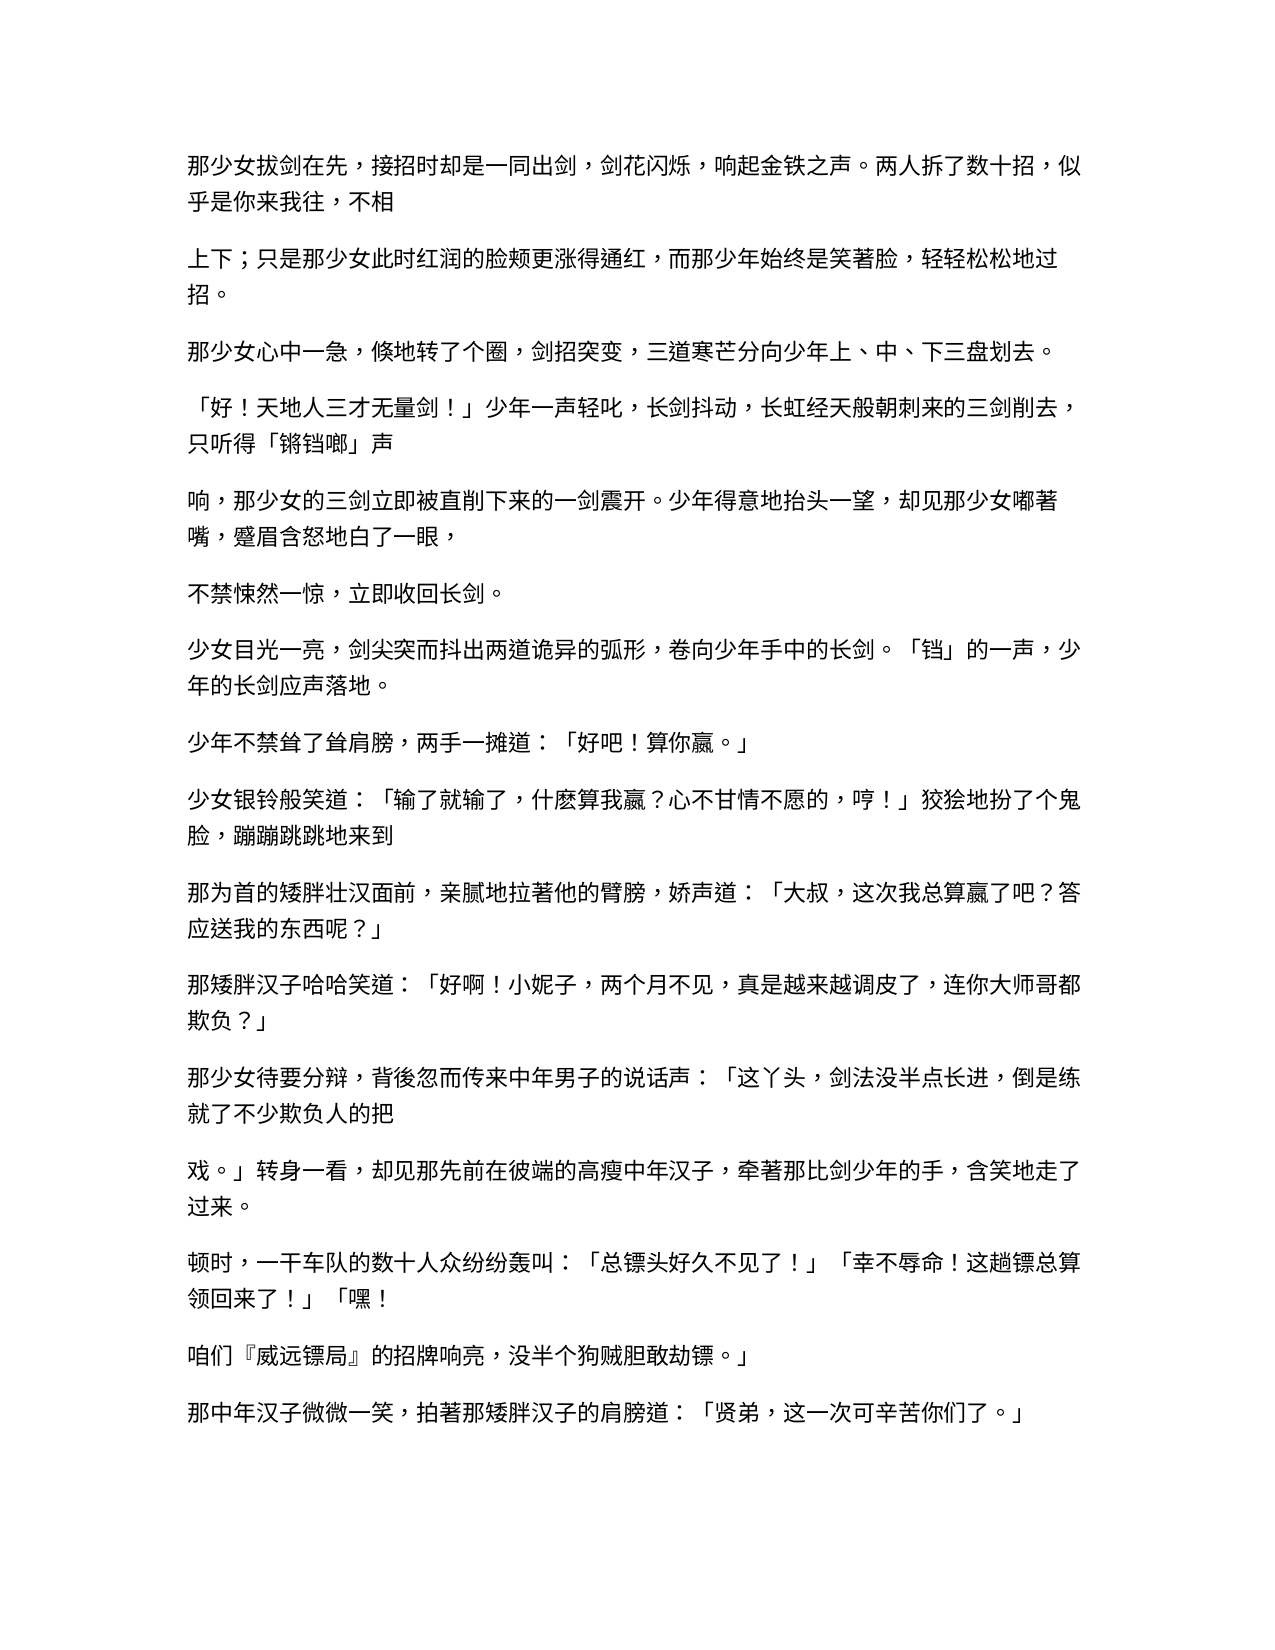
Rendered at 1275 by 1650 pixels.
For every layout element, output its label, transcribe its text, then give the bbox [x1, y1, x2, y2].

text 那少女拔剑在先，接招时却是一同出剑，剑花闪烁，响起金铁之声。两人拆了数十招，似乎是你来我往，不相 [187, 150, 1087, 217]
text 上下；只是那少女此时红润的脸颊更涨得通红，而那少年始终是笑著脸，轻轻松松地过招。 [187, 243, 1087, 310]
text 那为首的矮胖壮汉面前，亲腻地拉著他的臂膀，娇声道：「大叔，这次我总算嬴了吧？答应送我的东西呢？」 [187, 877, 1087, 944]
text 「好！天地人三才无量剑！」少年一声轻叱，长剑抖动，长虹经天般朝刺来的三剑削去，只听得「锵铛啷」声 [187, 392, 1087, 459]
text 那少女心中一急，倏地转了个圈，剑招突变，三道寒芒分向少年上、中、下三盘划去。 [187, 335, 1087, 367]
text 那矮胖汉子哈哈笑道：「好啊！小妮子，两个月不见，真是越来越调皮了，连你大师哥都欺负？」 [187, 969, 1087, 1036]
text 那少女待要分辩，背後忽而传来中年男子的说话声：「这丫头，剑法没半点长进，倒是练就了不少欺负人的把 [187, 1062, 1087, 1129]
text 少女目光一亮，剑尖突而抖出两道诡异的弧形，卷向少年手中的长剑。「铛」的一声，少年的长剑应声落地。 [187, 634, 1087, 702]
text 少年不禁耸了耸肩膀，两手一摊道：「好吧！算你嬴。」 [187, 727, 1087, 758]
text 顿时，一干车队的数十人众纷纷轰叫：「总镖头好久不见了！」「幸不辱命！这趟镖总算领回来了！」「嘿！ [187, 1247, 1087, 1314]
text 戏。」转身一看，却见那先前在彼端的高瘦中年汉子，牵著那比剑少年的手，含笑地走了过来。 [187, 1155, 1087, 1222]
text 不禁悚然一惊，立即收回长剑。 [187, 578, 1087, 609]
text 响，那少女的三剑立即被直削下来的一剑震开。少年得意地抬头一望，却见那少女嘟著嘴，蹙眉含怒地白了一眼， [187, 485, 1087, 552]
text 那中年汉子微微一笑，拍著那矮胖汉子的肩膀道：「贤弟，这一次可辛苦你们了。」 [187, 1397, 1087, 1428]
text 少女银铃般笑道：「输了就输了，什麽算我嬴？心不甘情不愿的，哼！」狡狯地扮了个鬼脸，蹦蹦跳跳地来到 [187, 784, 1087, 851]
text 咱们『威远镖局』的招牌响亮，没半个狗贼胆敢劫镖。」 [187, 1340, 1087, 1371]
